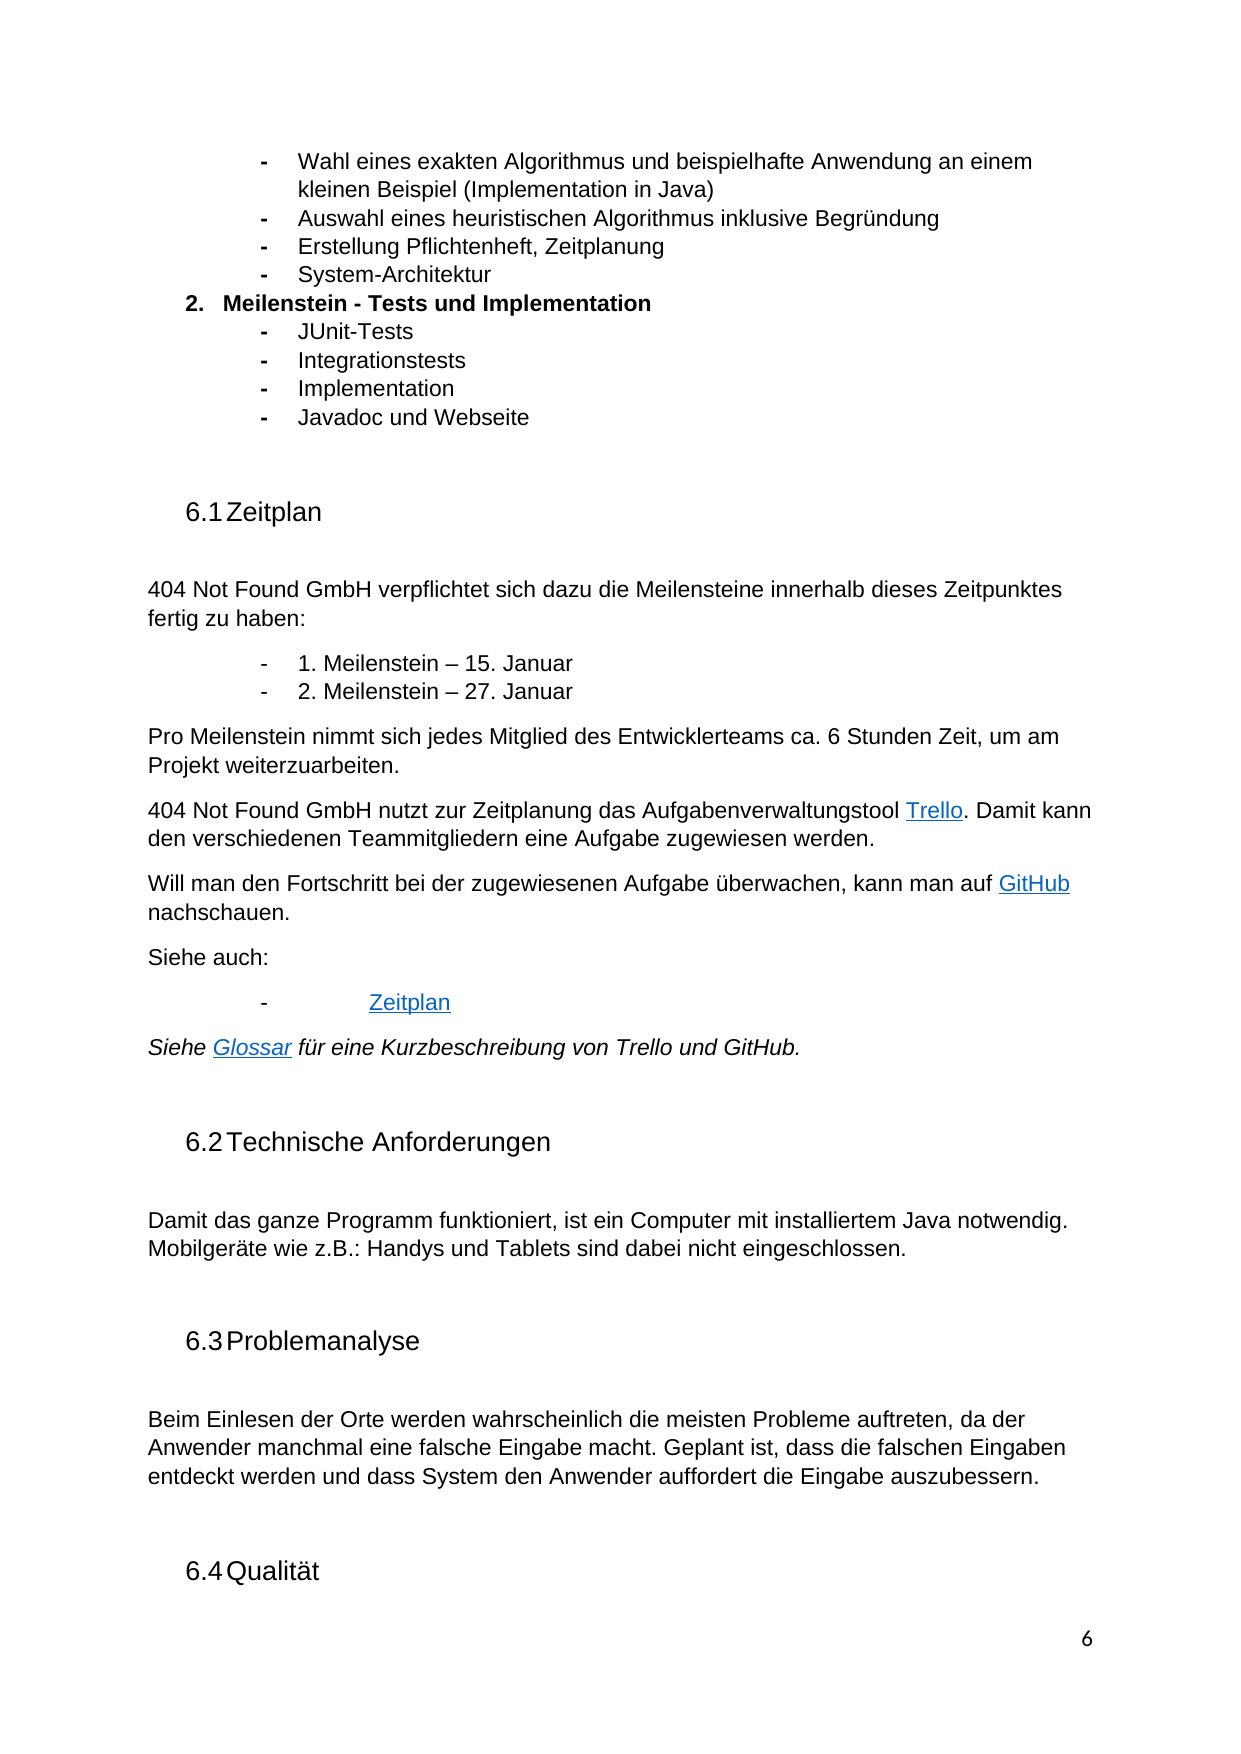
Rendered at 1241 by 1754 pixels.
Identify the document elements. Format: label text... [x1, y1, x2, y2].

list System-Architektur [260, 261, 1093, 288]
text Siehe Glossar für eine Kurzbeschreibung von Trello und GitHub. [148, 1034, 1093, 1060]
text 404 Not Found GmbH verpflichtet sich dazu die Meilensteine innerhalb dieses Zeitpunktes fertig zu haben: [148, 576, 1093, 631]
subtitle Qualität [185, 1555, 1093, 1586]
list Meilenstein - Tests und Implementation [185, 290, 1093, 316]
text 404 Not Found GmbH nutzt zur Zeitplanung das Aufgabenverwaltungstool Trello. Damit kann den verschiedenen Teammitgliedern eine Aufgabe zugewiesen werden. [148, 797, 1093, 852]
list Erstellung Pflichtenheft, Zeitplanung [260, 233, 1093, 259]
list Auswahl eines heuristischen Algorithmus inklusive Begründung [260, 204, 1093, 231]
text Pro Meilenstein nimmt sich jedes Mitglied des Entwicklerteams ca. 6 Stunden Zeit, um am Projekt weiterzuarbeiten. [148, 723, 1093, 778]
list Integrationstests [260, 347, 1093, 373]
list Javadoc und Webseite [260, 403, 1093, 430]
subtitle Zeitplan [185, 496, 1093, 527]
text Siehe auch: [148, 944, 1093, 970]
list 1. Meilenstein – 15. Januar [260, 650, 1093, 676]
subtitle Problemanalyse [185, 1325, 1093, 1357]
list Zeitplan [260, 989, 1093, 1015]
list 2. Meilenstein – 27. Januar [260, 678, 1093, 704]
subtitle Technische Anforderungen [185, 1126, 1093, 1157]
list Implementation [260, 375, 1093, 401]
text Damit das ganze Programm funktioniert, ist ein Computer mit installiertem Java notwendig. Mobilgeräte wie z.B.: Handys und Tablets sind dabei nicht eingeschlossen. [148, 1207, 1093, 1261]
text Beim Einlesen der Orte werden wahrscheinlich die meisten Probleme auftreten, da der Anwender manchmal eine falsche Eingabe macht. Geplant ist, dass die falschen Eingaben entdeckt werden und dass System den Anwender auffordert die Eingabe auszubessern. [148, 1406, 1093, 1489]
text Will man den Fortschritt bei der zugewiesenen Aufgabe überwachen, kann man auf GitHub nachschauen. [148, 870, 1093, 925]
list Wahl eines exakten Algorithmus und beispielhafte Anwendung an einem kleinen Beispiel (Implementation in Java) [260, 148, 1093, 202]
list JUnit-Tests [260, 318, 1093, 344]
